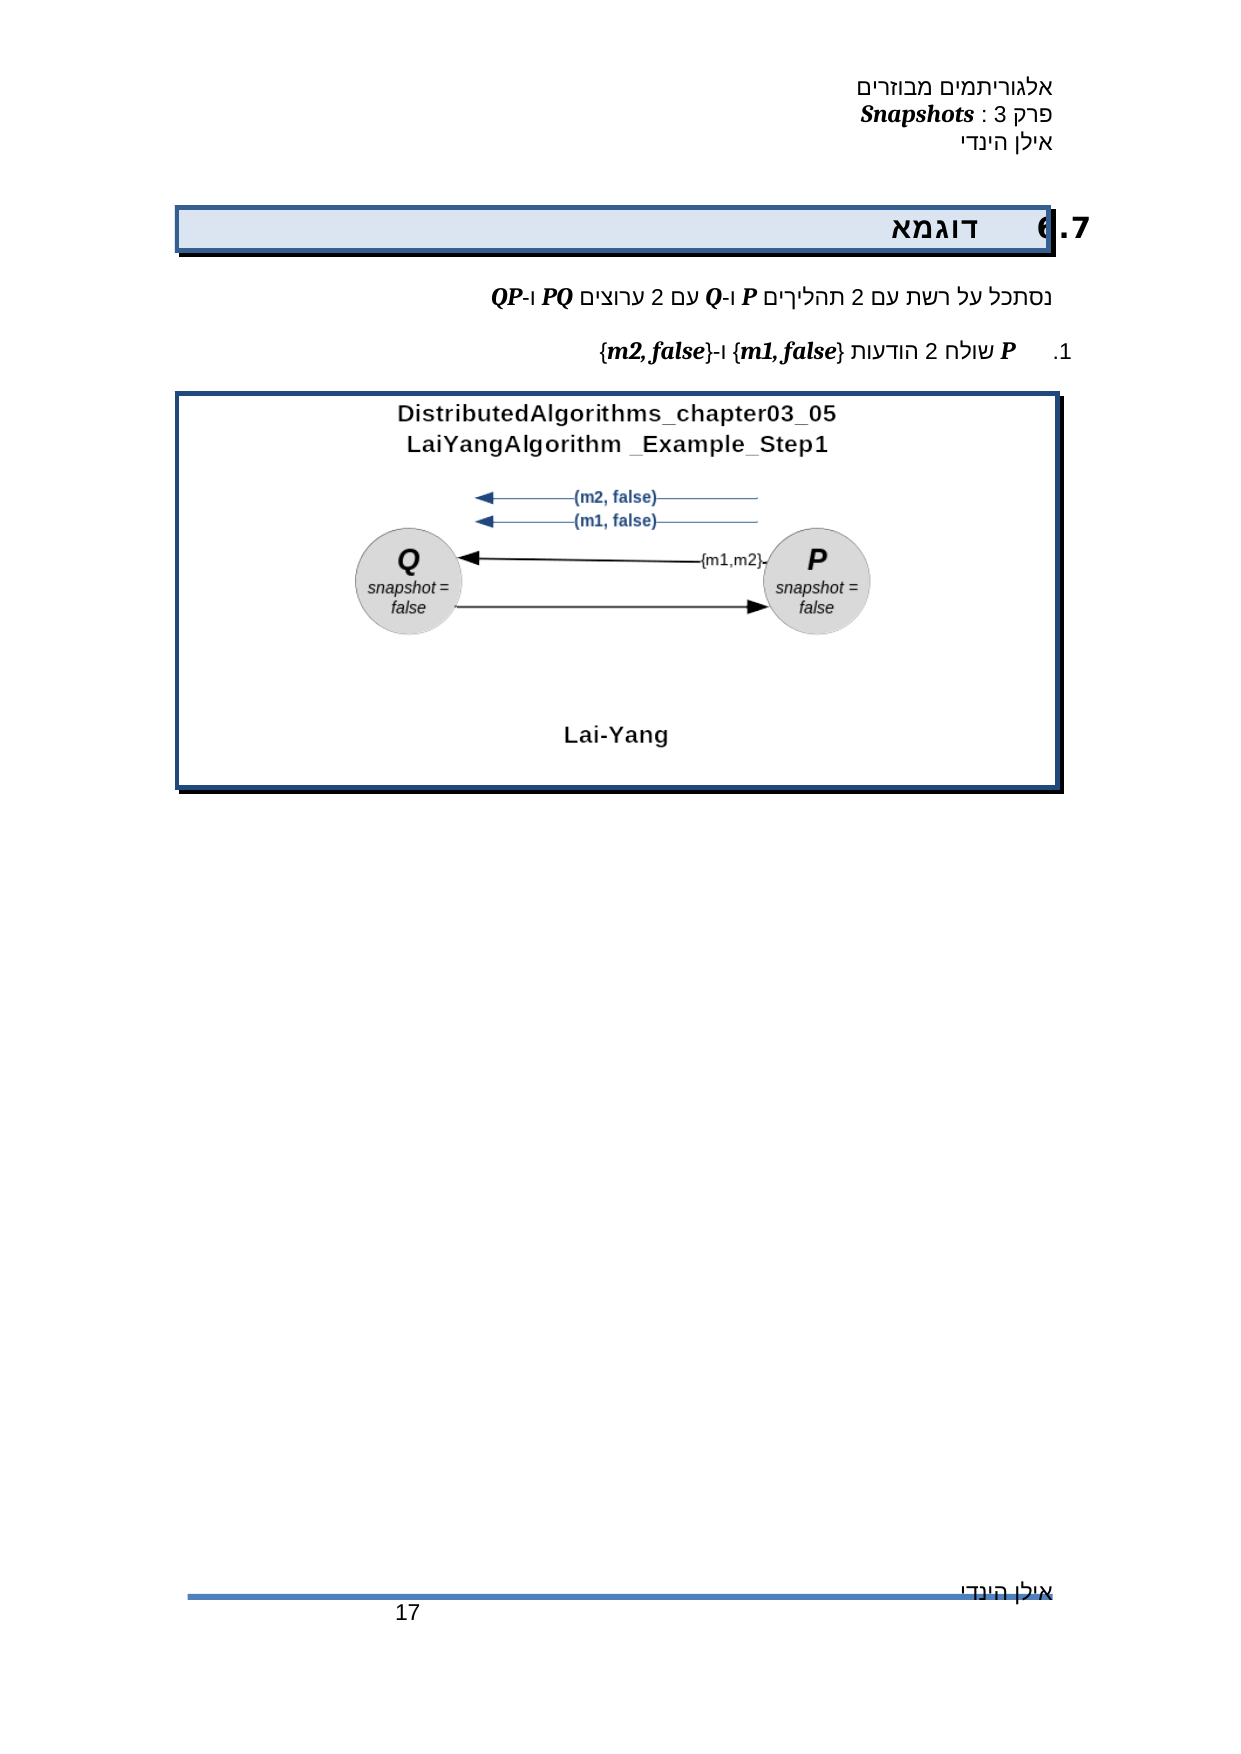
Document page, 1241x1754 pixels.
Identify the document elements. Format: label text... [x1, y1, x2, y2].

subtitle דוגמא [179, 210, 1046, 248]
list P שולח 2 הודעות {m1, false} ו-{m2, false} [187, 337, 1053, 366]
text נסתכל על רשת עם 2 תהליךים P ו-Q עם 2 ערוצים PQ ו-QP [187, 283, 1053, 312]
